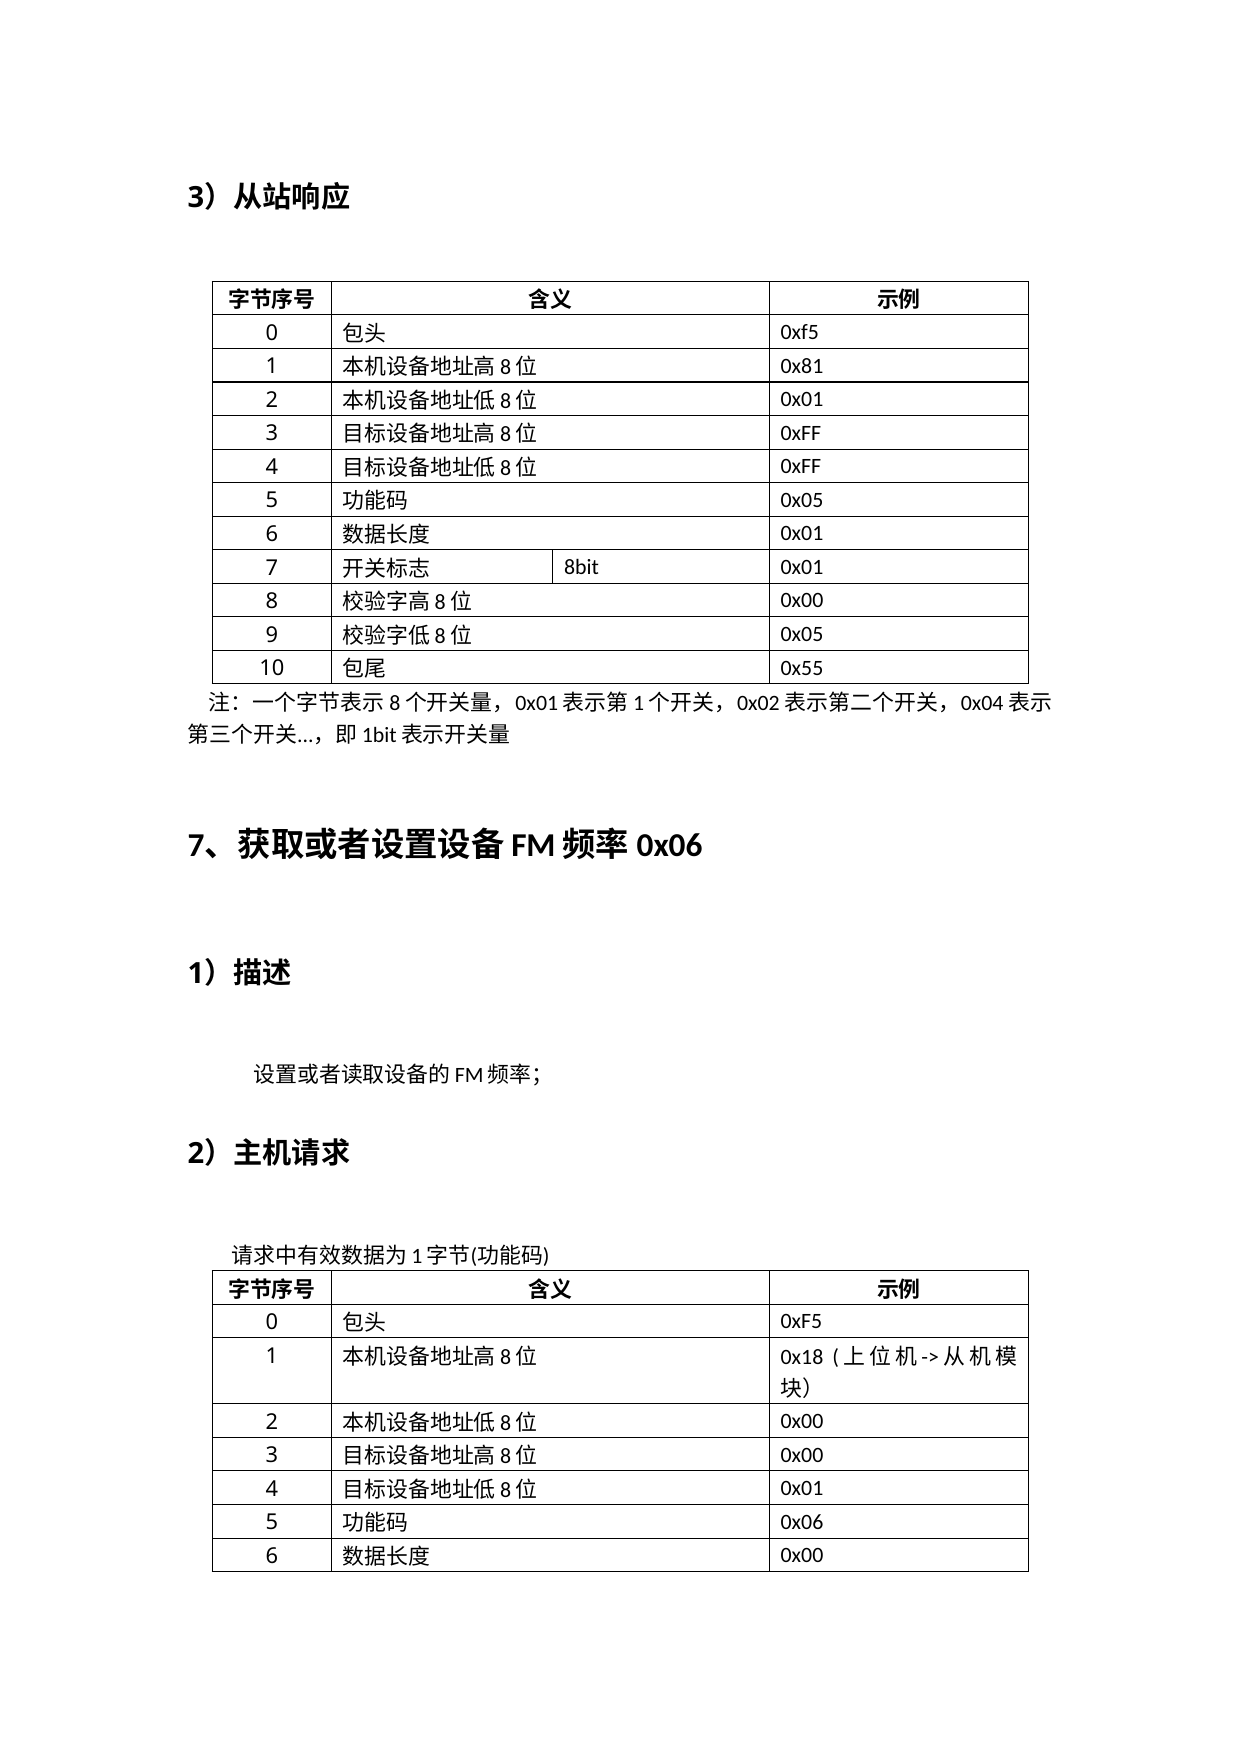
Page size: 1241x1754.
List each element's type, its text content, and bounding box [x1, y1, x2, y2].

table_cell 功能码 [332, 483, 769, 516]
table_cell 0x01 [770, 550, 1028, 583]
table_cell 0x06 [770, 1505, 1028, 1537]
table_cell 0xF5 [770, 1305, 1028, 1337]
table_cell 0x55 [770, 651, 1028, 683]
table_cell 校验字低8位 [332, 617, 769, 650]
table_header 字节序号 [213, 1271, 331, 1304]
table_cell 本机设备地址低8位 [332, 383, 769, 415]
table_cell 0x81 [770, 349, 1028, 381]
table_cell 包头 [332, 315, 769, 348]
table_cell 功能码 [332, 1505, 769, 1537]
table_cell 8bit [553, 550, 769, 583]
table_cell 0x00 [770, 1438, 1028, 1470]
table_cell 校验字高8位 [332, 584, 769, 616]
table_cell 0x01 [770, 383, 1028, 415]
table_cell 目标设备地址高8位 [332, 416, 769, 448]
table_cell 0x18 (上位机->从机模块） [770, 1338, 1028, 1403]
table_cell 6 [213, 1539, 331, 1571]
table_cell 包头 [332, 1305, 769, 1337]
table_cell 5 [213, 1505, 331, 1537]
table_cell 3 [213, 1438, 331, 1470]
table_cell 9 [213, 617, 331, 650]
table_header 字节序号 [213, 282, 331, 314]
table_cell 0x01 [770, 517, 1028, 549]
table_cell 1 [213, 349, 331, 381]
text 注：一个字节表示8个开关量，0x01表示第1个开关，0x02表示第二个开关，0x04表示第三个开关...，即1bit表示开关量 [187, 684, 1053, 749]
subtitle 2）主机请求 [187, 1119, 1053, 1184]
text 设置或者读取设备的FM频率； [187, 1057, 1053, 1089]
subtitle 7、获取或者设置设备FM频率 0x06 [187, 809, 1053, 874]
table_cell 1 [213, 1338, 331, 1403]
table_cell 4 [213, 450, 331, 482]
text 请求中有效数据为1字节(功能码) [187, 1238, 1053, 1270]
table_cell 0x00 [770, 1539, 1028, 1571]
table_cell 目标设备地址高8位 [332, 1438, 769, 1470]
table_cell 目标设备地址低8位 [332, 1471, 769, 1504]
table_cell 7 [213, 550, 331, 583]
table_cell 3 [213, 416, 331, 448]
table_cell 2 [213, 383, 331, 415]
table_cell 0x00 [770, 584, 1028, 616]
table_cell 2 [213, 1404, 331, 1437]
table_cell 4 [213, 1471, 331, 1504]
table_header 含义 [332, 1271, 769, 1304]
table_cell 数据长度 [332, 1539, 769, 1571]
table_cell 0xFF [770, 416, 1028, 448]
table_cell 5 [213, 483, 331, 516]
table_cell 包尾 [332, 651, 769, 683]
table_cell 0x05 [770, 483, 1028, 516]
table_cell 0x00 [770, 1404, 1028, 1437]
subtitle 1）描述 [187, 938, 1053, 1003]
table_header 示例 [770, 282, 1028, 314]
table_cell 开关标志 [332, 550, 552, 583]
subtitle 3）从站响应 [187, 162, 1053, 227]
table_cell 8 [213, 584, 331, 616]
table_cell 0xFF [770, 450, 1028, 482]
table_cell 目标设备地址低8位 [332, 450, 769, 482]
table_cell 数据长度 [332, 517, 769, 549]
table_header 含义 [332, 282, 769, 314]
table_cell 6 [213, 517, 331, 549]
table_cell 本机设备地址低8位 [332, 1404, 769, 1437]
table_cell 0 [213, 1305, 331, 1337]
table_cell 0 [213, 315, 331, 348]
table_cell 本机设备地址高8位 [332, 1338, 769, 1403]
table_cell 10 [213, 651, 331, 683]
table_header 示例 [770, 1271, 1028, 1304]
table_cell 0x05 [770, 617, 1028, 650]
table_cell 0xf5 [770, 315, 1028, 348]
table_cell 0x01 [770, 1471, 1028, 1504]
table_cell 本机设备地址高8位 [332, 349, 769, 381]
